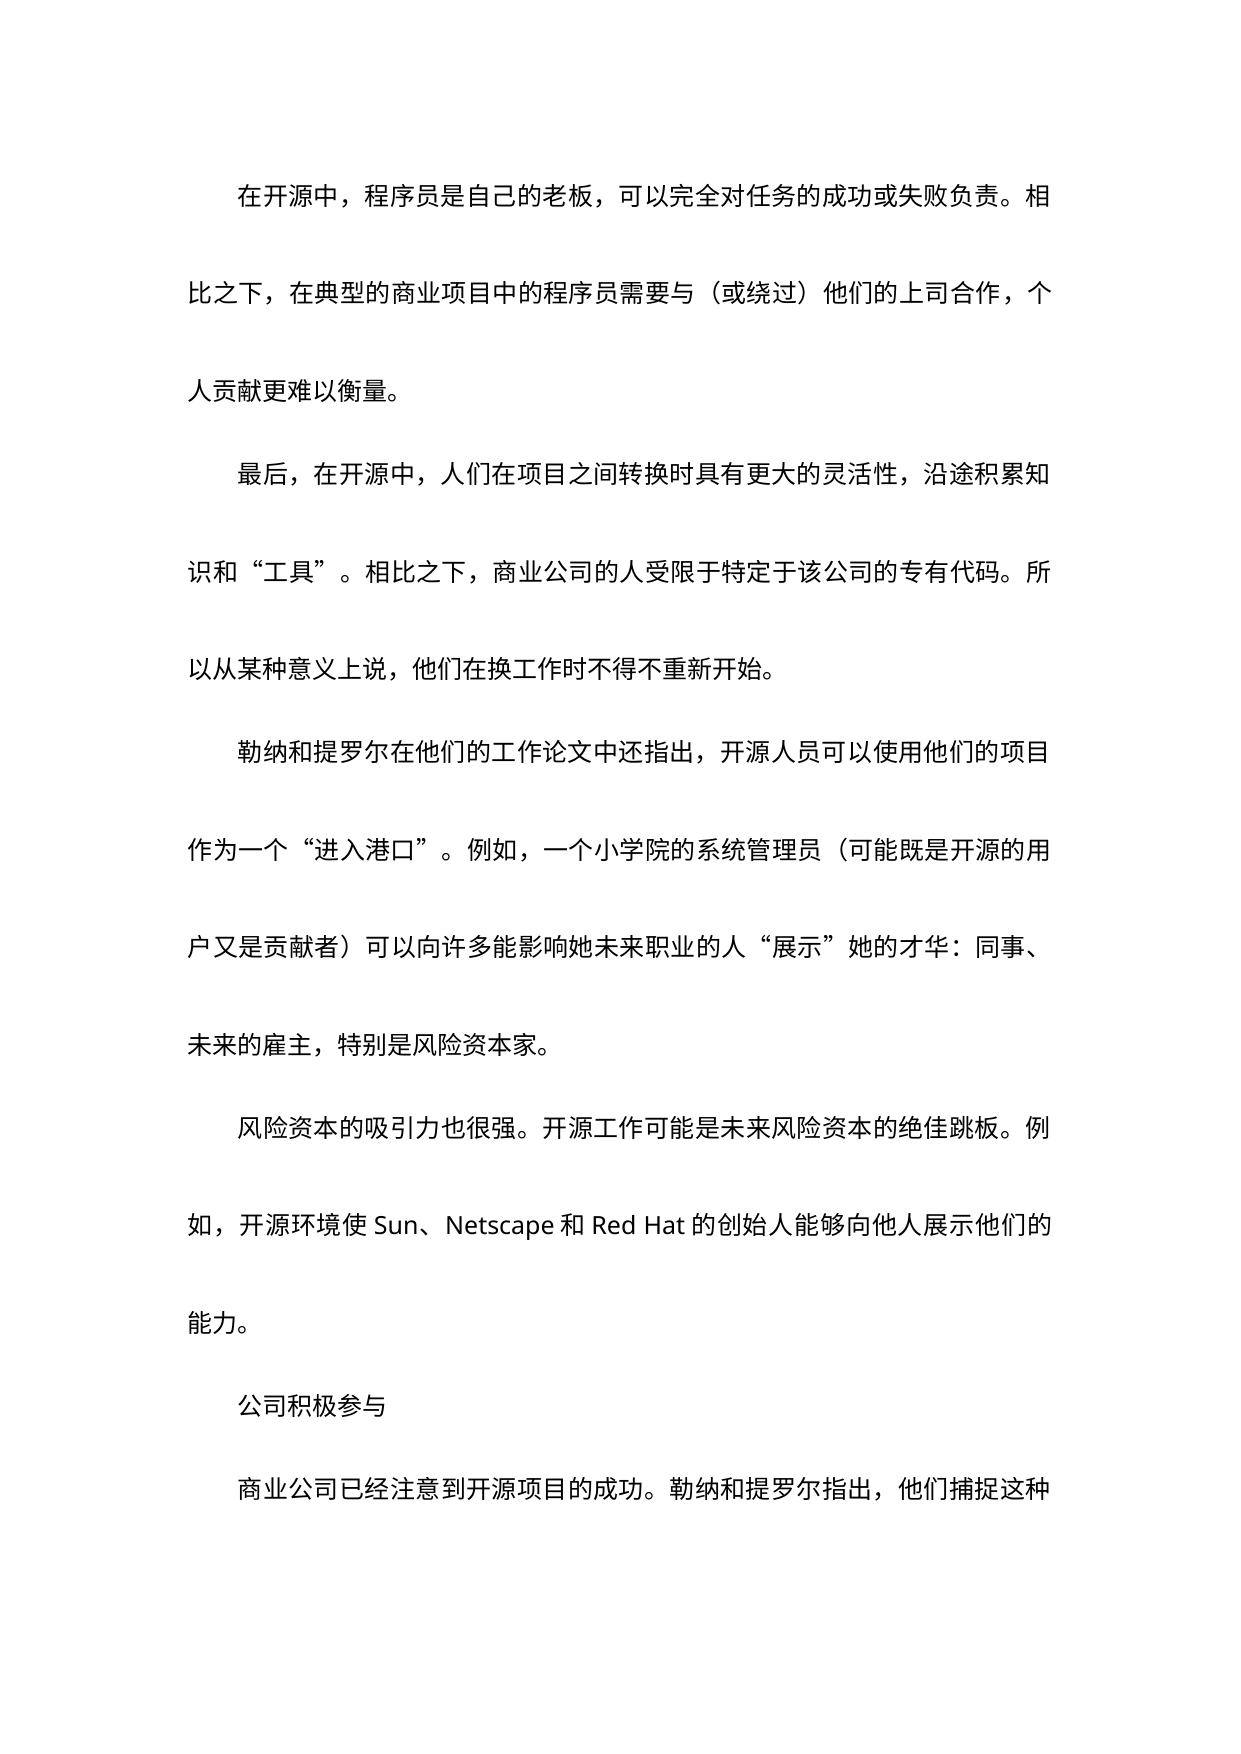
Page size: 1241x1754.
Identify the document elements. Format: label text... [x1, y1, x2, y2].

text 风险资本的吸引力也很强。开源工作可能是未来风险资本的绝佳跳板。例如，开源环境使Sun、Netscape和Red Hat的创始人能够向他人展示他们的能力。 [187, 1094, 1053, 1354]
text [187, 1455, 1053, 1520]
text 勒纳和提罗尔在他们的工作论文中还指出，开源人员可以使用他们的项目作为一个“进入港口”。例如，一个小学院的系统管理员（可能既是开源的用户又是贡献者）可以向许多能影响她未来职业的人“展示”她的才华：同事、未来的雇主，特别是风险资本家。 [187, 718, 1053, 1076]
text 最后，在开源中，人们在项目之间转换时具有更大的灵活性，沿途积累知识和“工具”。相比之下，商业公司的人受限于特定于该公司的专有代码。所以从某种意义上说，他们在换工作时不得不重新开始。 [187, 440, 1053, 700]
text 公司积极参与 [187, 1372, 1053, 1437]
text 在开源中，程序员是自己的老板，可以完全对任务的成功或失败负责。相比之下，在典型的商业项目中的程序员需要与（或绕过）他们的上司合作，个人贡献更难以衡量。 [187, 162, 1053, 422]
